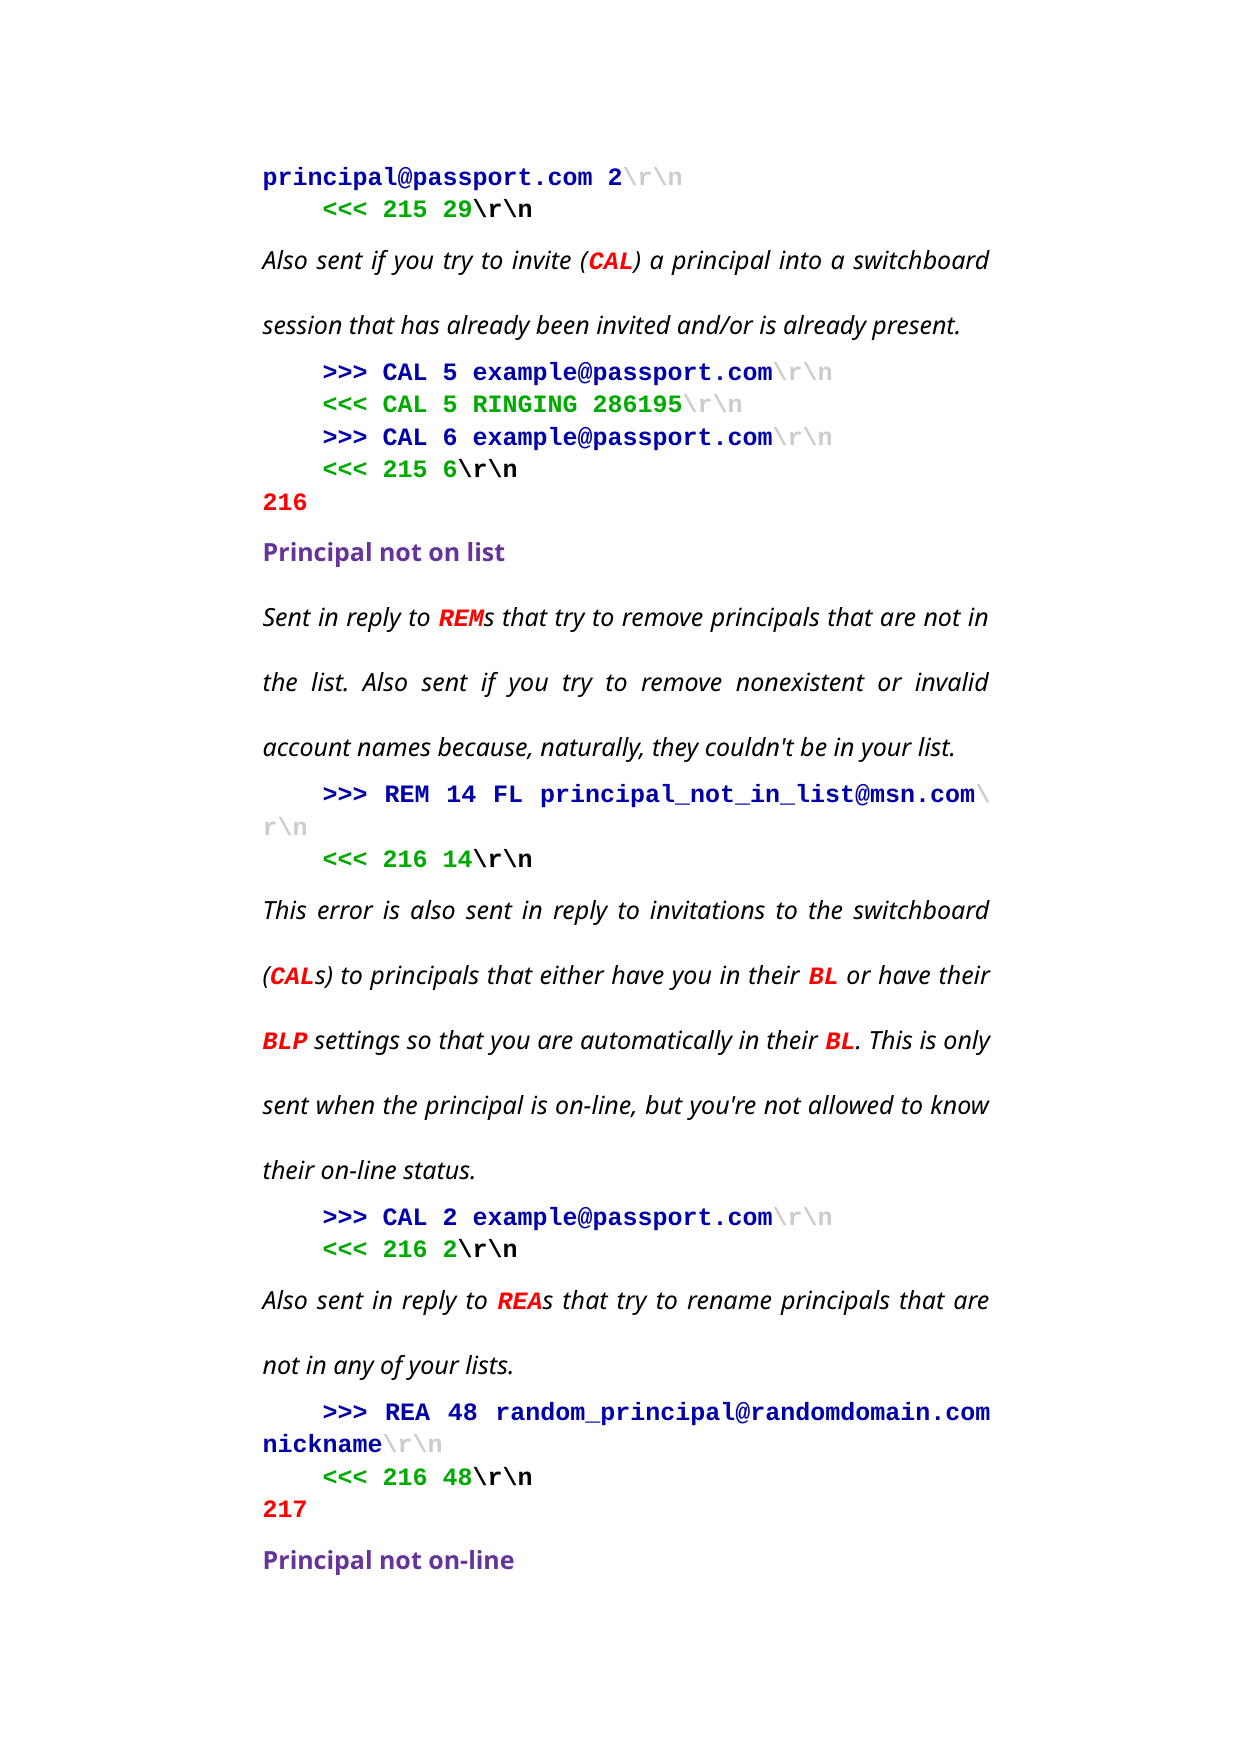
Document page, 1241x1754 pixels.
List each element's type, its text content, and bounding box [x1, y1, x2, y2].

text Principal not on list Sent in reply to REMs that try to remove principals that are not in the list. Also sent if you try to remove nonexistent or invalid account names because, naturally, they couldn't be in your list. >>> REM 14 FL principal_not_in_list@msn.com\r\n <<< 216 14\r\n This error is also sent in reply to invitations to the switchboard (CALs) to principals that either have you in their BL or have their BLP settings so that you are automatically in their BL. This is only sent when the principal is on-line, but you're not allowed to know their on-line status. >>> CAL 2 example@passport.com\r\n <<< 216 2\r\n Also sent in reply to REAs that try to rename principals that are not in any of your lists. >>> REA 48 random_principal@randomdomain.com nickname\r\n <<< 216 48\r\n [262, 519, 990, 1494]
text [262, 162, 990, 487]
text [262, 1527, 990, 1592]
text 217 [219, 1494, 990, 1527]
text 216 [219, 487, 990, 519]
